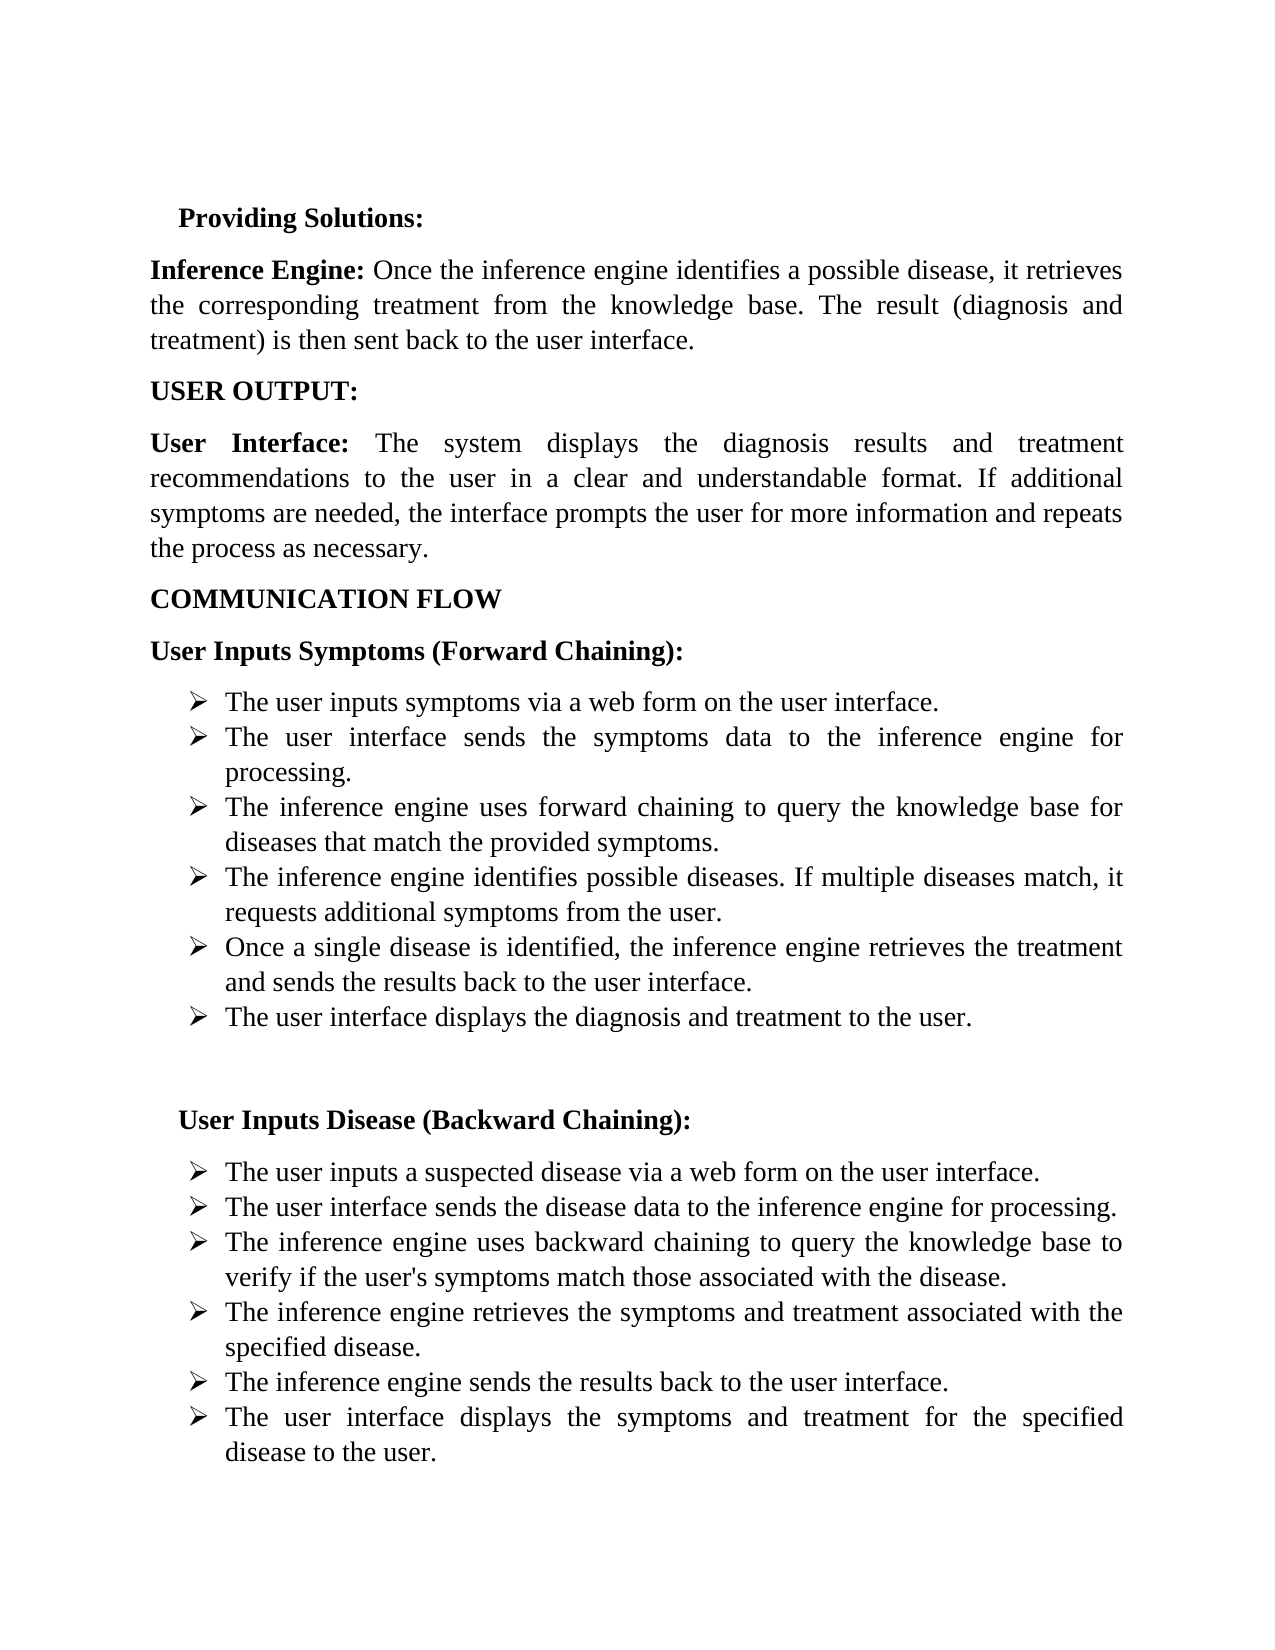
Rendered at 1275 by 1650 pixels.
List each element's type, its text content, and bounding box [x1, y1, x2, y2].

list The user inputs symptoms via a web form on the user interface. [187, 685, 1125, 718]
list The user interface sends the disease data to the inference engine for processing. [187, 1190, 1125, 1222]
text USER OUTPUT: [150, 374, 1125, 407]
list The user interface displays the symptoms and treatment for the specified disease to the user. [187, 1399, 1125, 1467]
text User Inputs Symptoms (Forward Chaining): [150, 634, 1125, 666]
list The user interface displays the diagnosis and treatment to the user. [187, 1000, 1125, 1032]
list The inference engine retrieves the symptoms and treatment associated with the specified disease. [187, 1295, 1125, 1362]
list The inference engine uses forward chaining to query the knowledge base for diseases that match the provided symptoms. [187, 790, 1125, 858]
text Inference Engine: Once the inference engine identifies a possible disease, it retrieves the corresponding treatment from the knowledge base. The result (diagnosis and treatment) is then sent back to the user interface. [150, 253, 1125, 355]
text User Interface: The system displays the diagnosis results and treatment recommendations to the user in a clear and understandable format. If additional symptoms are needed, the interface prompts the user for more information and repeats the process as necessary. [150, 426, 1125, 563]
text Providing Solutions: [150, 202, 1125, 234]
text User Inputs Disease (Backward Chaining): [150, 1103, 1125, 1136]
list The inference engine sends the results back to the user interface. [187, 1364, 1125, 1397]
text COMMUNICATION FLOW [150, 582, 1125, 615]
list The inference engine uses backward chaining to query the knowledge base to verify if the user's symptoms match those associated with the disease. [187, 1225, 1125, 1292]
list Once a single disease is identified, the inference engine retrieves the treatment and sends the results back to the user interface. [187, 930, 1125, 997]
list The user interface sends the symptoms data to the inference engine for processing. [187, 720, 1125, 788]
list The inference engine identifies possible diseases. If multiple diseases match, it requests additional symptoms from the user. [187, 860, 1125, 928]
list The user inputs a suspected disease via a web form on the user interface. [187, 1155, 1125, 1187]
